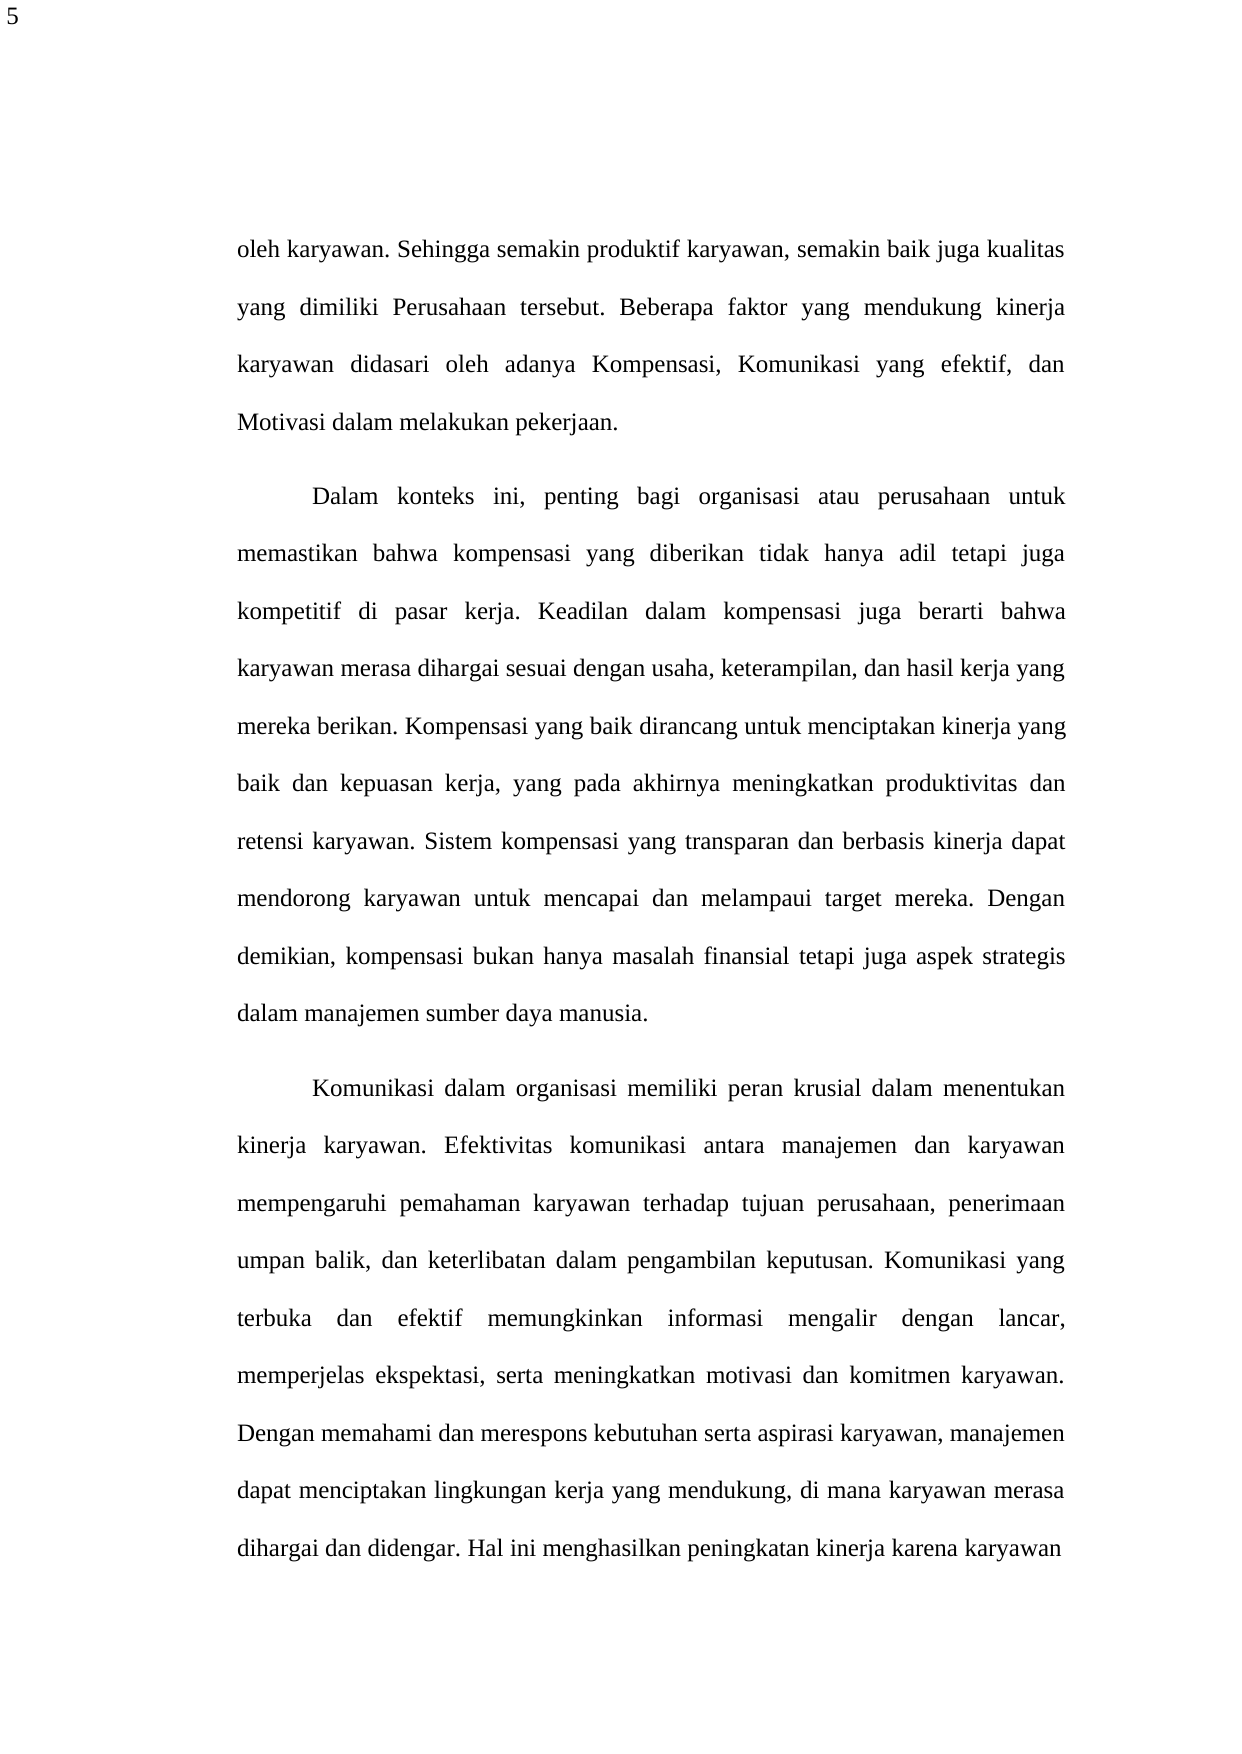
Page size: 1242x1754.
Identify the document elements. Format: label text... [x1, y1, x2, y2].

text Dalam konteks ini, penting bagi organisasi atau perusahaan untuk memastikan bahwa kompensasi yang diberikan tidak hanya adil tetapi juga kompetitif di pasar kerja. Keadilan dalam kompensasi juga berarti bahwa karyawan merasa dihargai sesuai dengan usaha, keterampilan, dan hasil kerja yang mereka berikan. Kompensasi yang baik dirancang untuk menciptakan kinerja yang baik dan kepuasan kerja, yang pada akhirnya meningkatkan produktivitas dan retensi karyawan. Sistem kompensasi yang transparan dan berbasis kinerja dapat mendorong karyawan untuk mencapai dan melampaui target mereka. Dengan demikian, kompensasi bukan hanya masalah finansial tetapi juga aspek strategis dalam manajemen sumber daya manusia. [237, 481, 1066, 1027]
text oleh karyawan. Sehingga semakin produktif karyawan, semakin baik juga kualitas yang dimiliki Perusahaan tersebut. Beberapa faktor yang mendukung kinerja karyawan didasari oleh adanya Kompensasi, Komunikasi yang efektif, dan Motivasi dalam melakukan pekerjaan. [237, 234, 1066, 435]
text Komunikasi dalam organisasi memiliki peran krusial dalam menentukan kinerja karyawan. Efektivitas komunikasi antara manajemen dan karyawan mempengaruhi pemahaman karyawan terhadap tujuan perusahaan, penerimaan umpan balik, dan keterlibatan dalam pengambilan keputusan. Komunikasi yang terbuka dan efektif memungkinkan informasi mengalir dengan lancar, memperjelas ekspektasi, serta meningkatkan motivasi dan komitmen karyawan. Dengan memahami dan merespons kebutuhan serta aspirasi karyawan, manajemen dapat menciptakan lingkungan kerja yang mendukung, di mana karyawan merasa dihargai dan didengar. Hal ini menghasilkan peningkatan kinerja karena karyawan [237, 1073, 1066, 1562]
